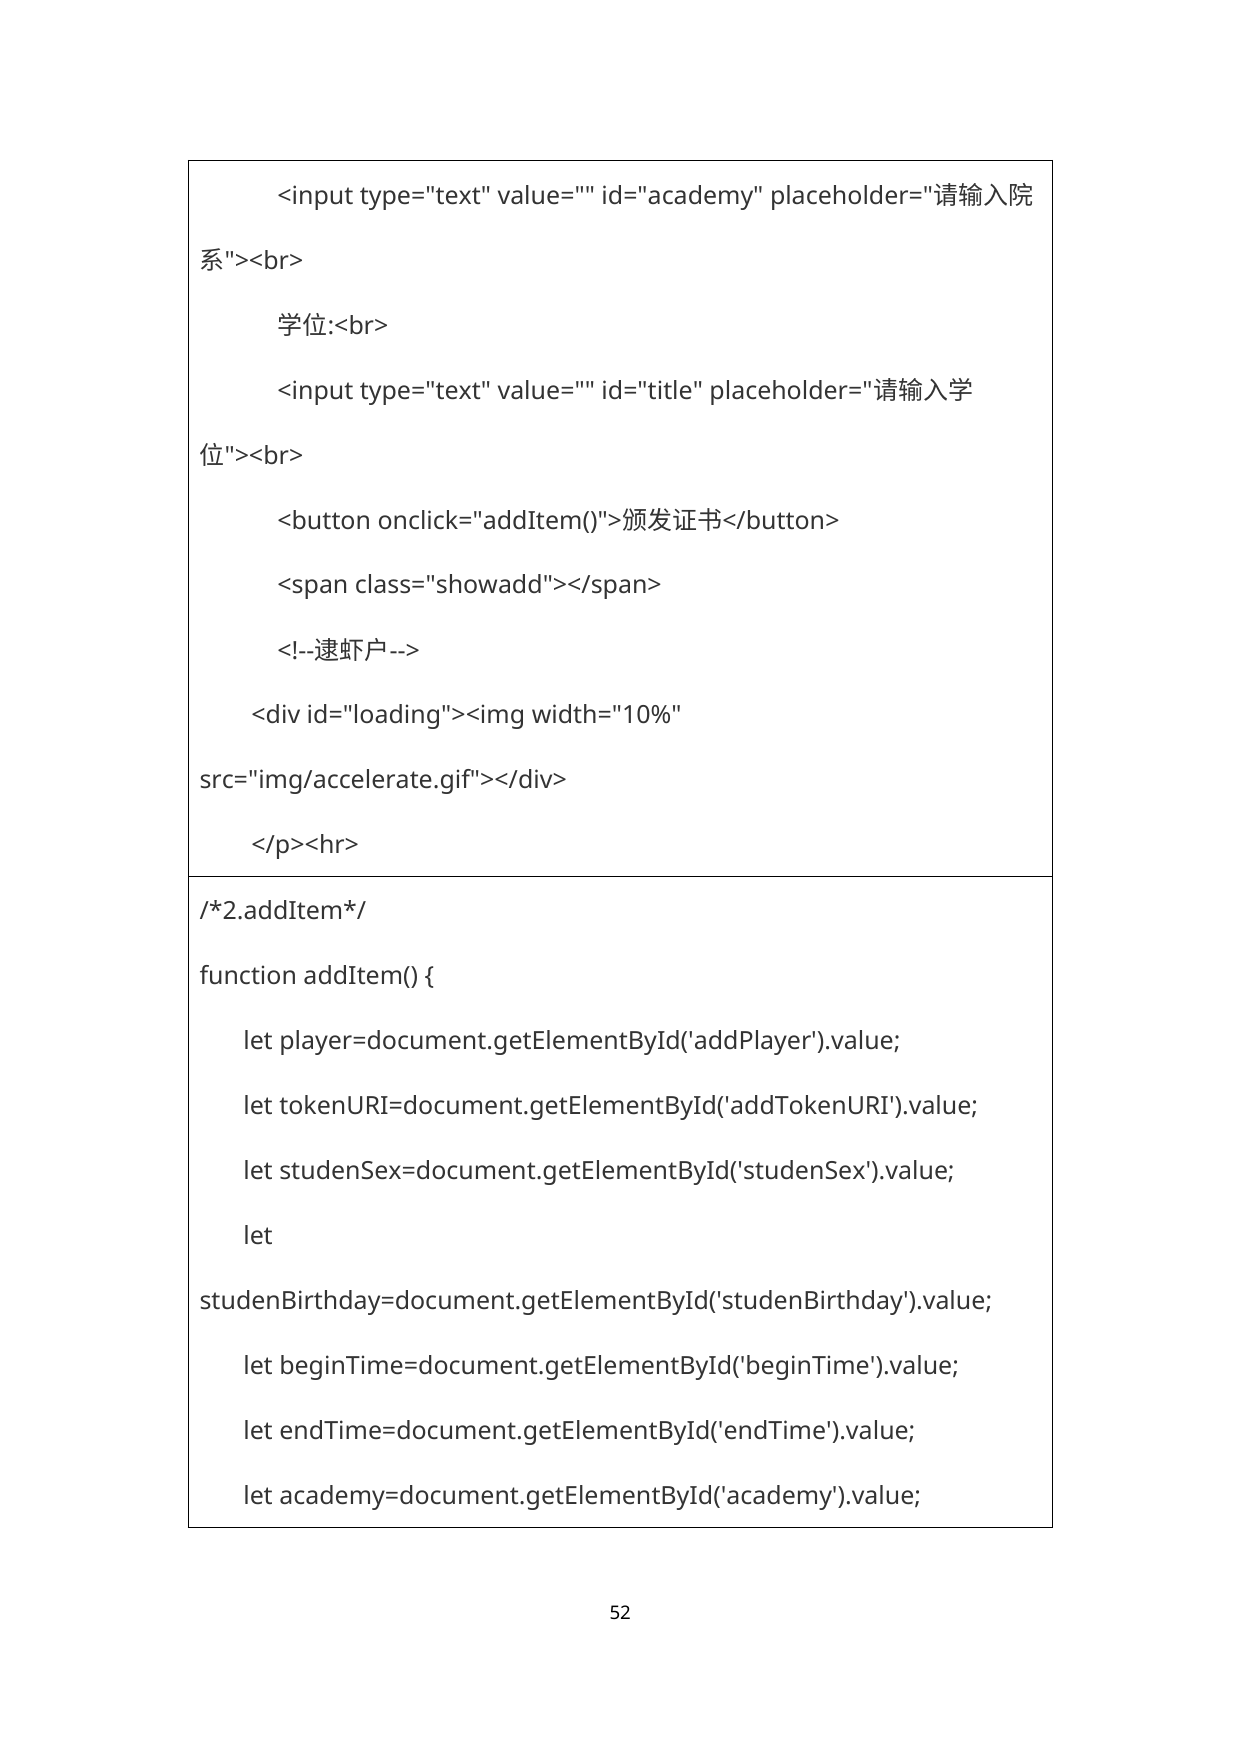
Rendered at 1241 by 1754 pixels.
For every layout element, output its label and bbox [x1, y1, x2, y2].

table_header [189, 161, 1052, 876]
table_cell [189, 877, 1052, 1527]
